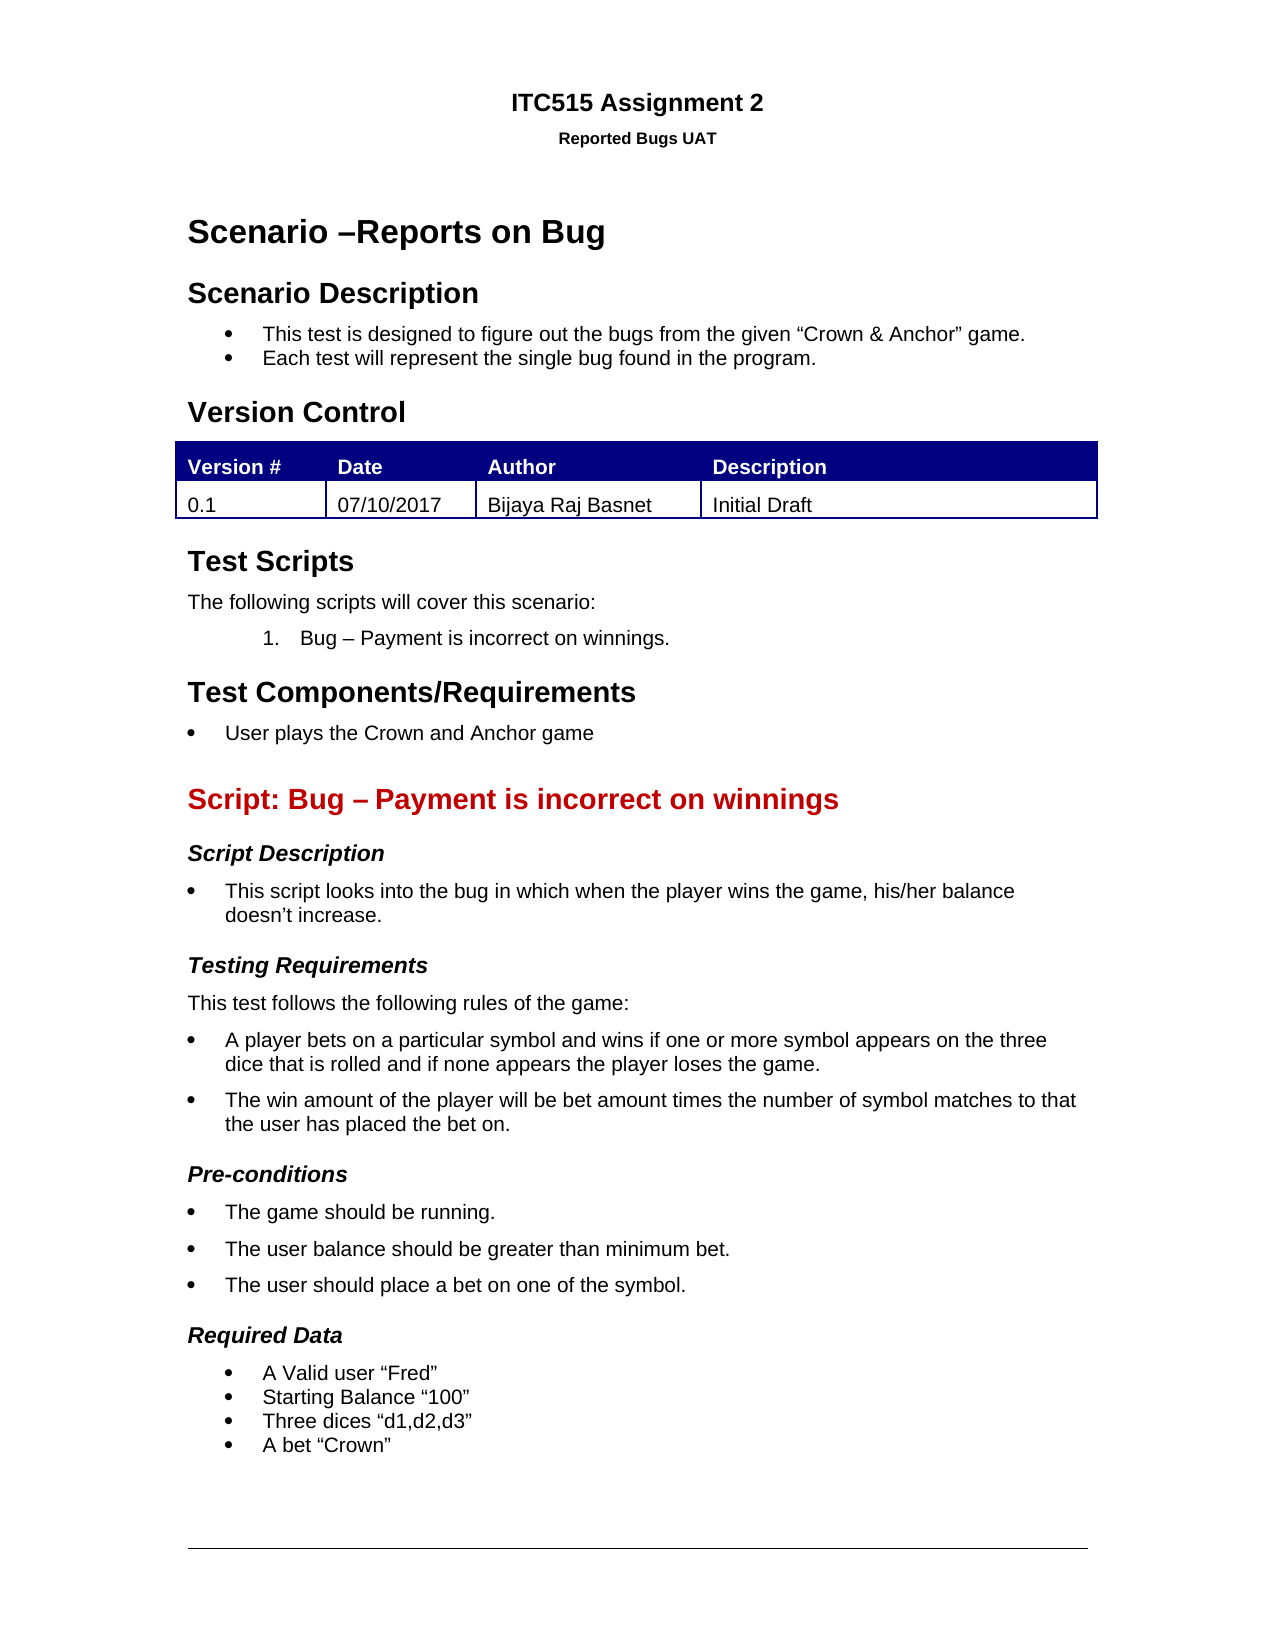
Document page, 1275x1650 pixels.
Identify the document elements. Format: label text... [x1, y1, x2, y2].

table_header Author [477, 443, 700, 479]
list Each test will represent the single bug found in the program. [225, 346, 1087, 370]
table_cell 0.1 [177, 481, 325, 517]
list A player bets on a particular symbol and wins if one or more symbol appears on the three dice that is rolled and if none appears the player loses the game. [187, 1027, 1087, 1076]
list The win amount of the player will be bet amount times the number of symbol matches to that the user has placed the bet on. [187, 1088, 1087, 1136]
table_cell Bijaya Raj Basnet [477, 481, 700, 517]
subtitle Script Description [187, 840, 1087, 867]
table_header Date [327, 443, 475, 479]
subtitle Scenario Description [187, 276, 1087, 309]
list The game should be running. [187, 1200, 1087, 1224]
list The user balance should be greater than minimum bet. [187, 1236, 1087, 1261]
table_cell 07/10/2017 [327, 481, 475, 517]
subtitle Test Components/Requirements [187, 675, 1087, 709]
list Three dices “d1,d2,d3” [225, 1409, 1087, 1433]
list A Valid user “Fred” [225, 1361, 1087, 1385]
subtitle Pre-conditions [187, 1161, 1087, 1187]
text The following scripts will cover this scenario: [187, 590, 1087, 614]
table_cell Initial Draft [702, 481, 1096, 517]
subtitle Scenario –Reports on Bug [187, 212, 1087, 251]
subtitle Required Data [187, 1322, 1087, 1348]
list Starting Balance “100” [225, 1385, 1087, 1409]
table_header Description [702, 443, 1096, 479]
text Script: Bug – Payment is incorrect on winnings [187, 782, 1087, 815]
list This script looks into the bug in which when the player wins the game, his/her balance doesn’t increase. [187, 879, 1087, 927]
list Bug – Payment is incorrect on winnings. [262, 626, 1087, 650]
table_header Version # [177, 443, 325, 479]
list A bet “Crown” [225, 1433, 1087, 1457]
list User plays the Crown and Anchor game [187, 721, 1087, 745]
list This test is designed to figure out the bugs from the given “Crown & Anchor” game. [225, 322, 1087, 346]
subtitle Version Control [187, 395, 1087, 429]
subtitle Test Scripts [187, 544, 1087, 577]
subtitle Testing Requirements [187, 952, 1087, 978]
text This test follows the following rules of the game: [187, 991, 1087, 1015]
list The user should place a bet on one of the symbol. [187, 1273, 1087, 1297]
